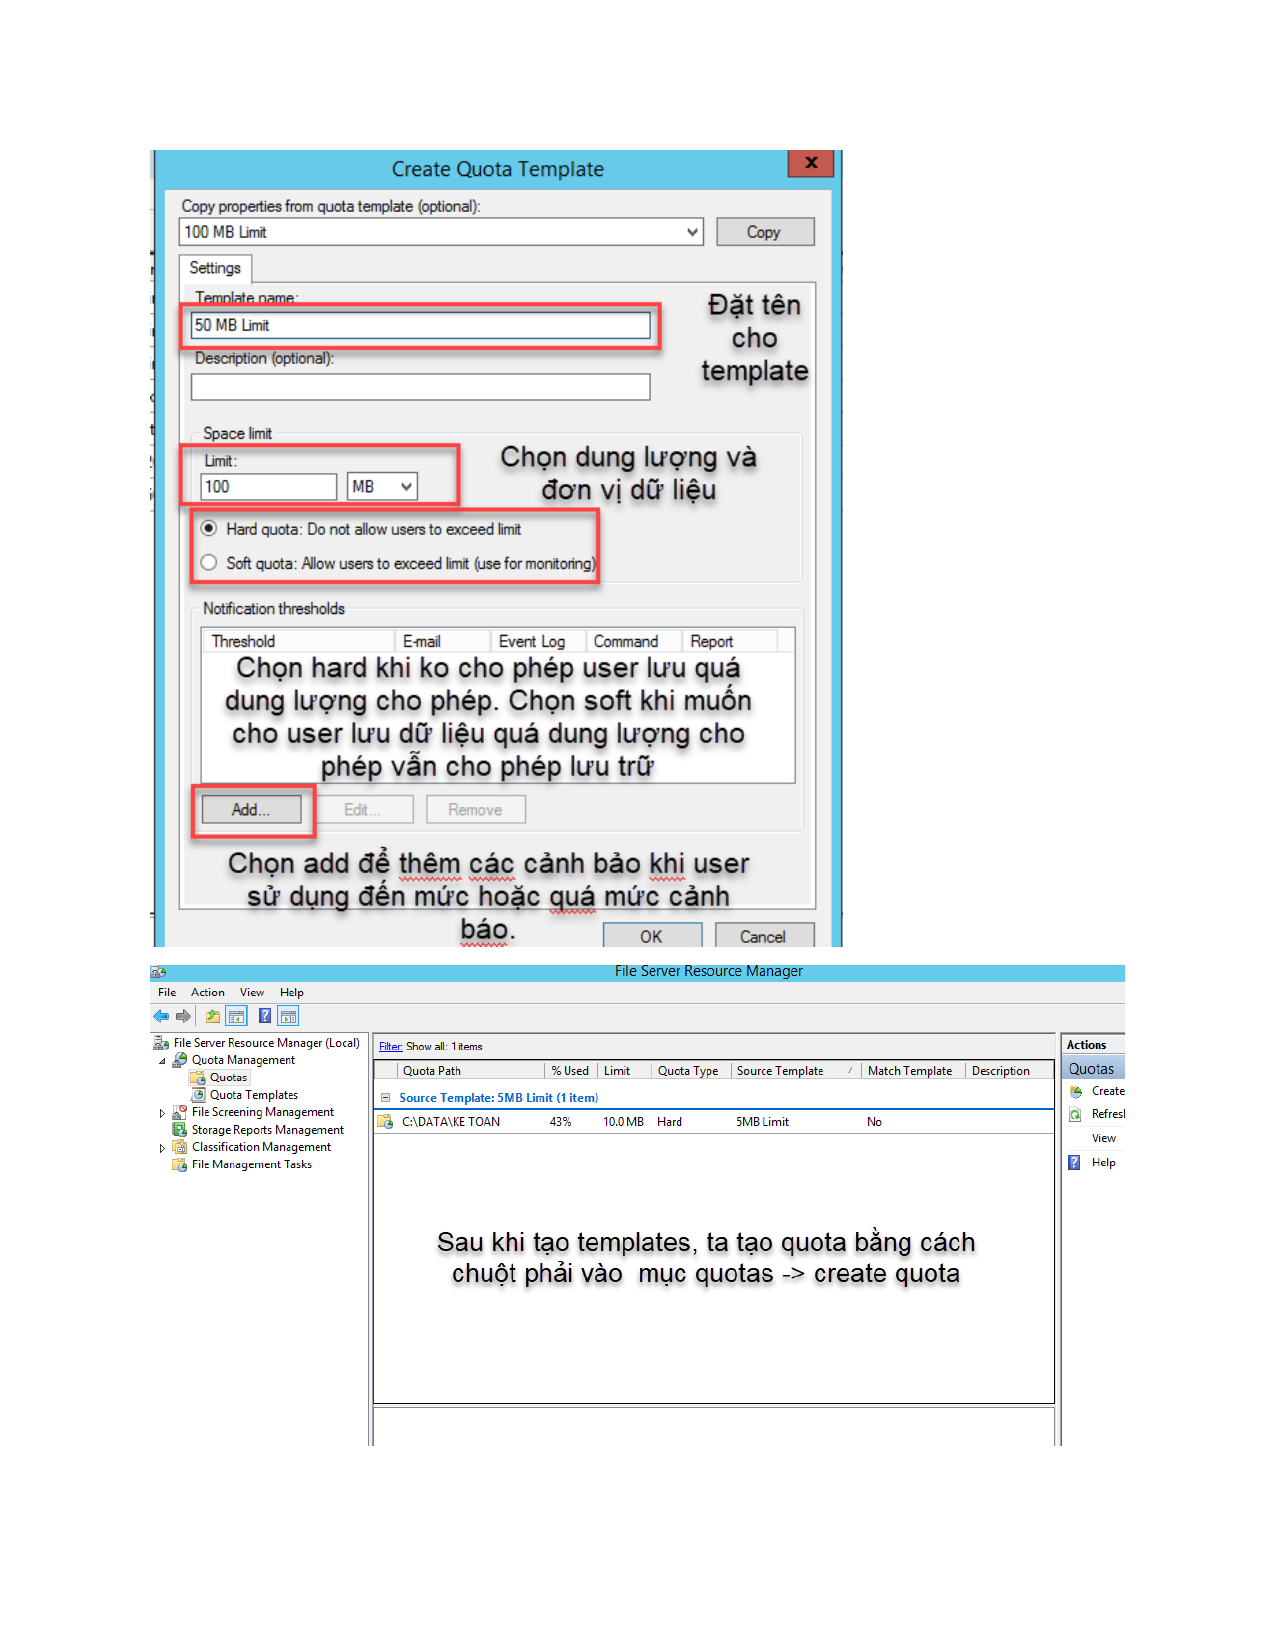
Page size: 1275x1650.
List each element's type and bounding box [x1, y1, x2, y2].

picture [150, 965, 1125, 1446]
picture [150, 150, 843, 947]
